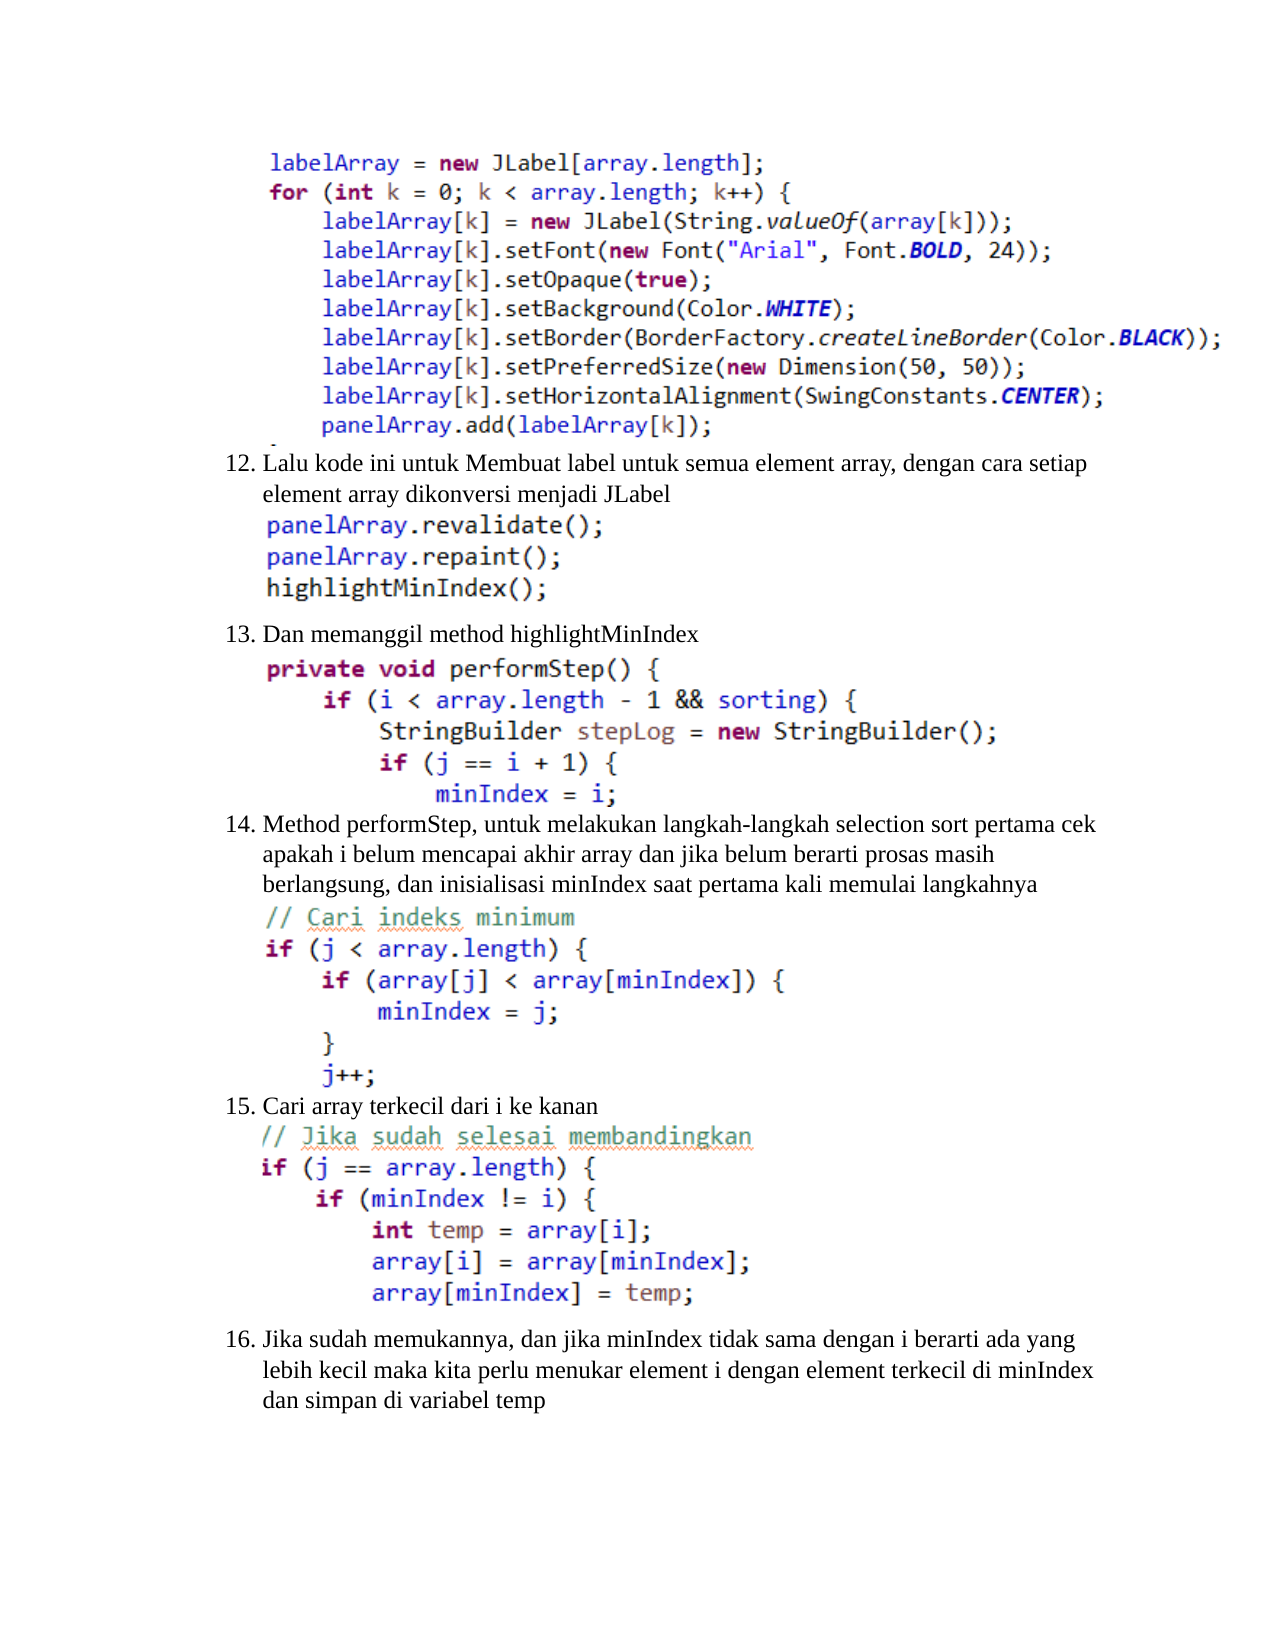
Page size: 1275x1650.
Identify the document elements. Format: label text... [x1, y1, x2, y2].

picture [262, 1121, 826, 1323]
list Method performStep, untuk melakukan langkah-langkah selection sort pertama cek apakah i belum mencapai akhir array dan jika belum berarti prosas masih berlangsung, dan inisialisasi minIndex saat pertama kali memulai langkahnya [225, 809, 1125, 898]
picture [262, 900, 794, 1089]
list Dan memanggil method highlightMinIndex [225, 619, 1125, 648]
list Cari array terkecil dari i ke kanan [225, 1091, 1125, 1119]
picture [262, 150, 1238, 446]
list Jika sudah memukannya, dan jika minIndex tidak sama dengan i berarti ada yang lebih kecil maka kita perlu menukar element i dengan element terkecil di minIndex dan simpan di variabel temp [225, 1324, 1125, 1414]
list Lalu kode ini untuk Membuat label untuk semua element array, dengan cara setiap element array dikonversi menjadi JLabel [225, 448, 1125, 508]
picture [262, 510, 625, 617]
picture [262, 649, 1015, 807]
